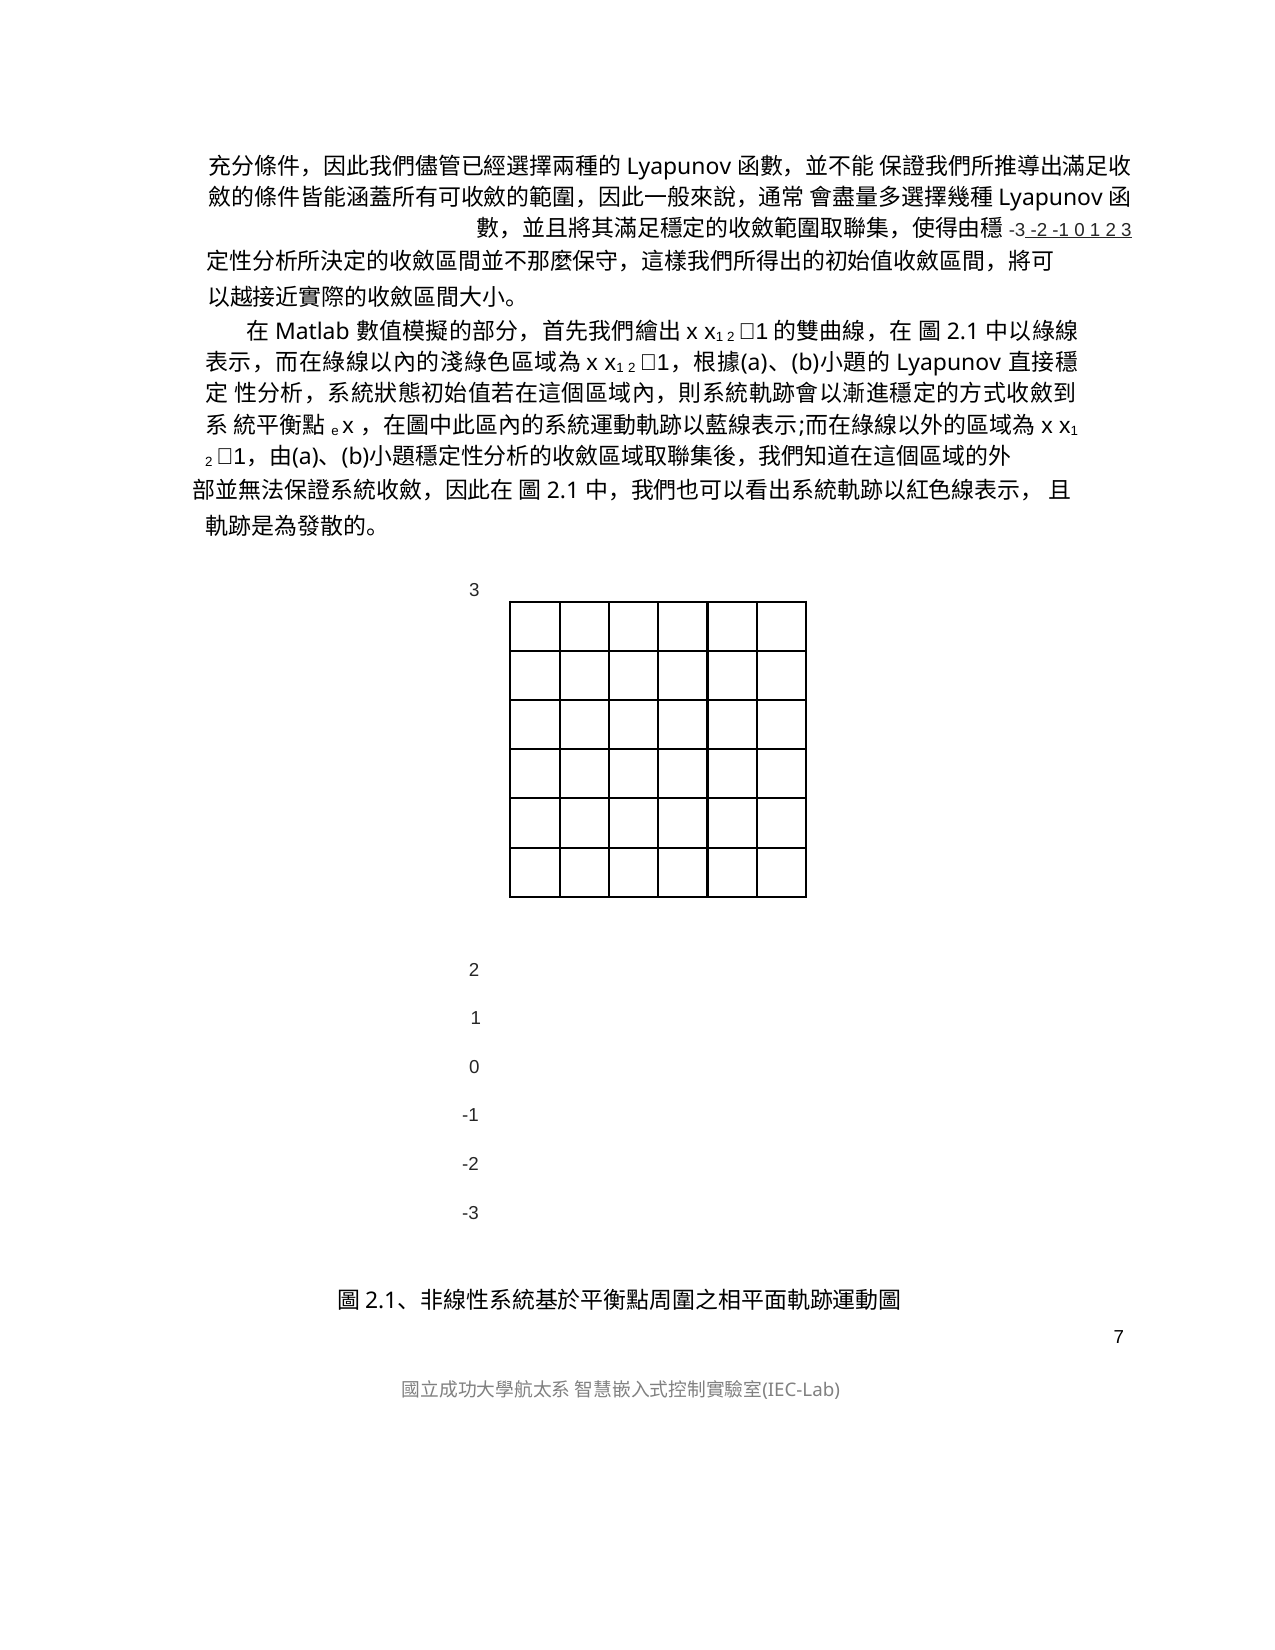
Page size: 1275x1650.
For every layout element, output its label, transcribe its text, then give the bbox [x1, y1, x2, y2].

table_cell [610, 701, 657, 748]
table_cell [758, 849, 805, 896]
table_cell [610, 799, 657, 847]
table_header [511, 603, 559, 650]
text 定性分析所決定的收斂區間並不那麼保守，這樣我們所得出的初始值收斂區間，將可 以越接近實際的收斂區間大小。 [206, 243, 1076, 312]
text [191, 150, 1131, 243]
table_cell [709, 750, 756, 797]
table_header [758, 603, 805, 650]
text -1 [462, 1104, 1189, 1126]
table_header [610, 603, 657, 650]
table_cell [709, 799, 756, 847]
text 2 [468, 958, 1189, 980]
text -2 [462, 1153, 1189, 1174]
table_header [659, 603, 706, 650]
table_cell [610, 750, 657, 797]
table_cell [561, 652, 608, 699]
table_cell [758, 652, 805, 699]
table_cell [758, 701, 805, 748]
table_cell [511, 701, 559, 748]
table_cell [709, 849, 756, 896]
text 部並無法保證系統收斂，因此在 圖 2.1 中，我們也可以看出系統軌跡以紅色線表示， 且軌跡是為發散的。 [193, 472, 1077, 541]
text 圖 2.1、非線性系統基於平衡點周圍之相平面軌跡運動圖 [204, 1282, 939, 1315]
table_cell [709, 701, 756, 748]
table_cell [659, 799, 706, 847]
table_header [561, 603, 608, 650]
text -3 [462, 1202, 1189, 1223]
text 1 [470, 1007, 1189, 1028]
table_cell [758, 750, 805, 797]
table_cell [659, 701, 706, 748]
text 在 Matlab 數值模擬的部分，首先我們繪出x x1 2 1的雙曲線，在 圖 2.1 中以綠線 表示，而在綠線以內的淺綠色區域為x x1 2 1，根據(a)、(b)小題的 Lyapunov 直接穩定 性分析，系統狀態初始值若在這個區域內，則系統軌跡會以漸進穩定的方式收斂到系 統平衡點 e x ，在圖中此區內的系統運動軌跡以藍線表示;而在綠線以外的區域為 x x1 2 1，由(a)、(b)小題穩定性分析的收斂區域取聯集後，我們知道在這個區域的外 [205, 314, 1078, 471]
text 7 [189, 1326, 1123, 1348]
text 國立成功大學航太系 智慧嵌入式控制實驗室(IEC-Lab) [402, 1374, 1189, 1401]
table_cell [561, 750, 608, 797]
table_cell [659, 750, 706, 797]
table_cell [610, 849, 657, 896]
table_cell [511, 652, 559, 699]
table_cell [610, 652, 657, 699]
table_cell [561, 701, 608, 748]
text 0 [469, 1056, 1189, 1077]
table_cell [709, 652, 756, 699]
table_cell [659, 849, 706, 896]
table_cell [561, 849, 608, 896]
table_cell [758, 799, 805, 847]
table_cell [511, 849, 559, 896]
table_header [709, 603, 756, 650]
table_cell [511, 750, 559, 797]
table_cell [561, 799, 608, 847]
text 3 [469, 579, 1189, 601]
table_cell [511, 799, 559, 847]
table_cell [659, 652, 706, 699]
